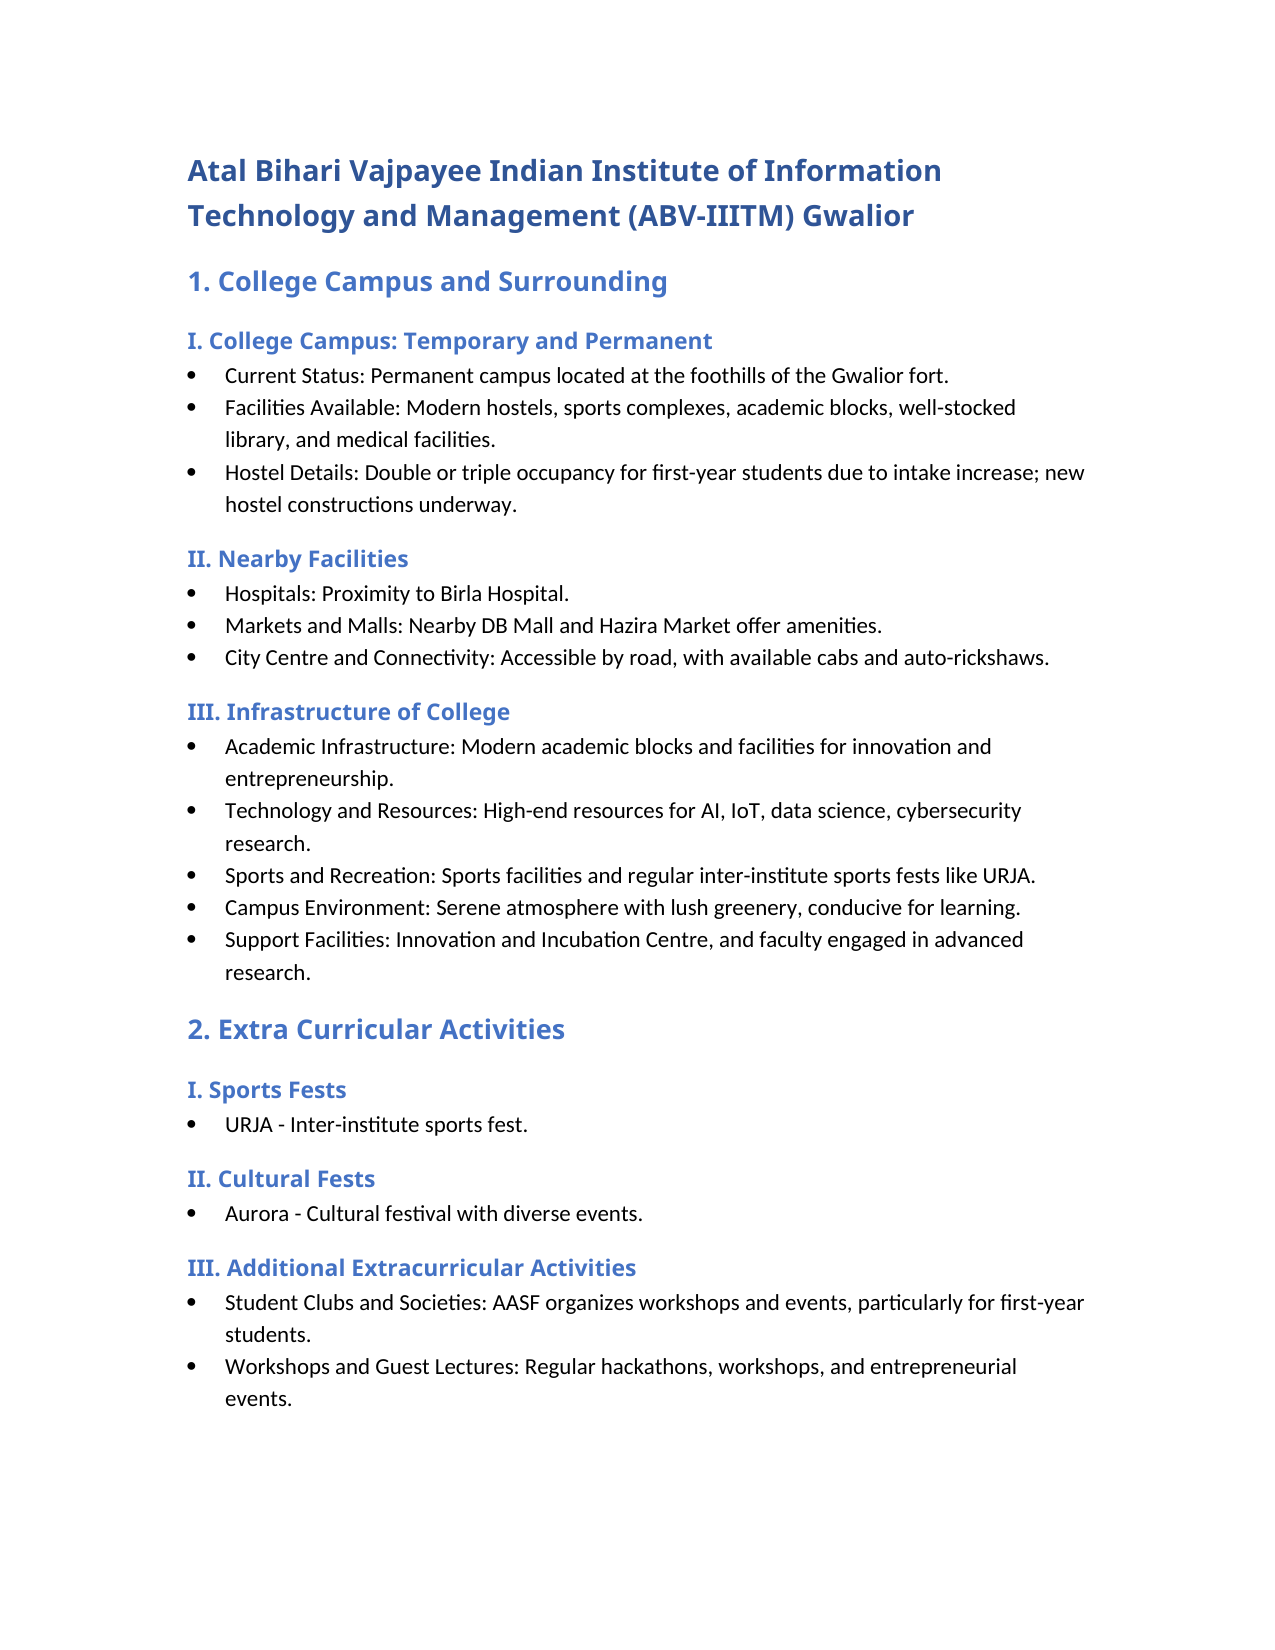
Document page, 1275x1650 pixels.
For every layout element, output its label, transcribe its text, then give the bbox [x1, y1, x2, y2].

subtitle 2. Extra Curricular Activities [187, 1011, 1087, 1047]
subtitle I. College Campus: Temporary and Permanent [187, 325, 1087, 357]
list Sports and Recreation: Sports facilities and regular inter-institute sports fests like URJA. [187, 861, 1087, 889]
subtitle III. Infrastructure of College [187, 696, 1087, 728]
list Hospitals: Proximity to Birla Hospital. [187, 579, 1087, 607]
list Technology and Resources: High-end resources for AI, IoT, data science, cybersecurity research. [187, 797, 1087, 857]
subtitle I. Sports Fests [187, 1074, 1087, 1105]
list Markets and Malls: Nearby DB Mall and Hazira Market offer amenities. [187, 611, 1087, 639]
subtitle Atal Bihari Vajpayee Indian Institute of Information Technology and Management (ABV-IIITM) Gwalior [187, 150, 1087, 235]
list Facilities Available: Modern hostels, sports complexes, academic blocks, well-stocked library, and medical facilities. [187, 393, 1087, 454]
list Academic Infrastructure: Modern academic blocks and facilities for innovation and entrepreneurship. [187, 732, 1087, 792]
subtitle 1. College Campus and Surrounding [187, 262, 1087, 299]
list Workshops and Guest Lectures: Regular hackathons, workshops, and entrepreneurial events. [187, 1352, 1087, 1412]
list URJA - Inter-institute sports fest. [187, 1110, 1087, 1138]
list City Centre and Connectivity: Accessible by road, with available cabs and auto-rickshaws. [187, 643, 1087, 671]
list Support Facilities: Innovation and Incubation Centre, and faculty engaged in advanced research. [187, 925, 1087, 986]
subtitle II. Cultural Fests [187, 1163, 1087, 1194]
list Current Status: Permanent campus located at the foothills of the Gwalior fort. [187, 361, 1087, 389]
list Hostel Details: Double or triple occupancy for first-year students due to intake increase; new hostel constructions underway. [187, 458, 1087, 518]
list Aurora - Cultural festival with diverse events. [187, 1199, 1087, 1227]
list Campus Environment: Serene atmosphere with lush greenery, conducive for learning. [187, 893, 1087, 921]
subtitle III. Additional Extracurricular Activities [187, 1252, 1087, 1283]
subtitle II. Nearby Facilities [187, 543, 1087, 574]
list Student Clubs and Societies: AASF organizes workshops and events, particularly for first-year students. [187, 1288, 1087, 1348]
